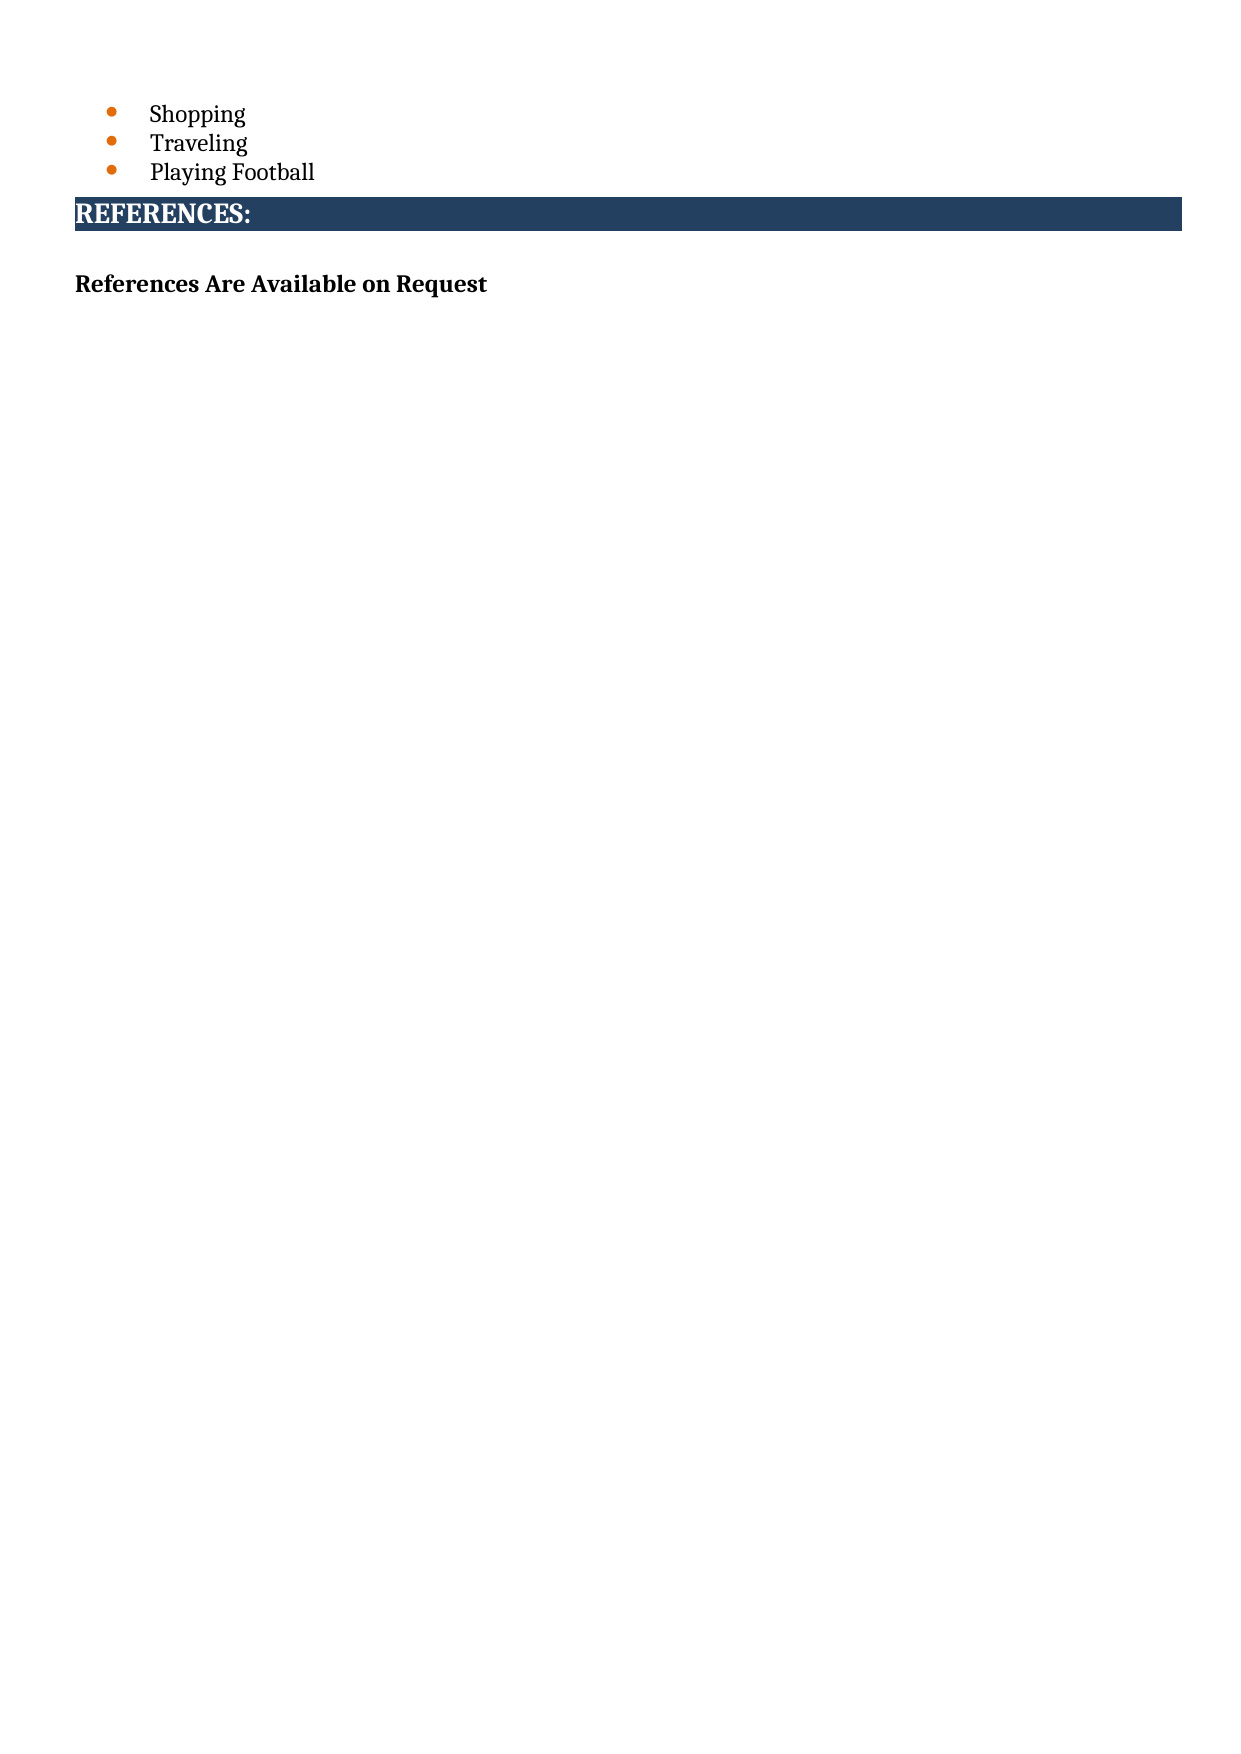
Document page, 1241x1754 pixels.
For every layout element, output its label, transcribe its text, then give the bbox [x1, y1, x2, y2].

list Shopping [112, 100, 1165, 129]
list Playing Football [112, 158, 1165, 187]
text References Are Available on Request [75, 270, 1165, 298]
text REFERENCES: [75, 197, 1182, 231]
list Traveling [112, 129, 1165, 158]
